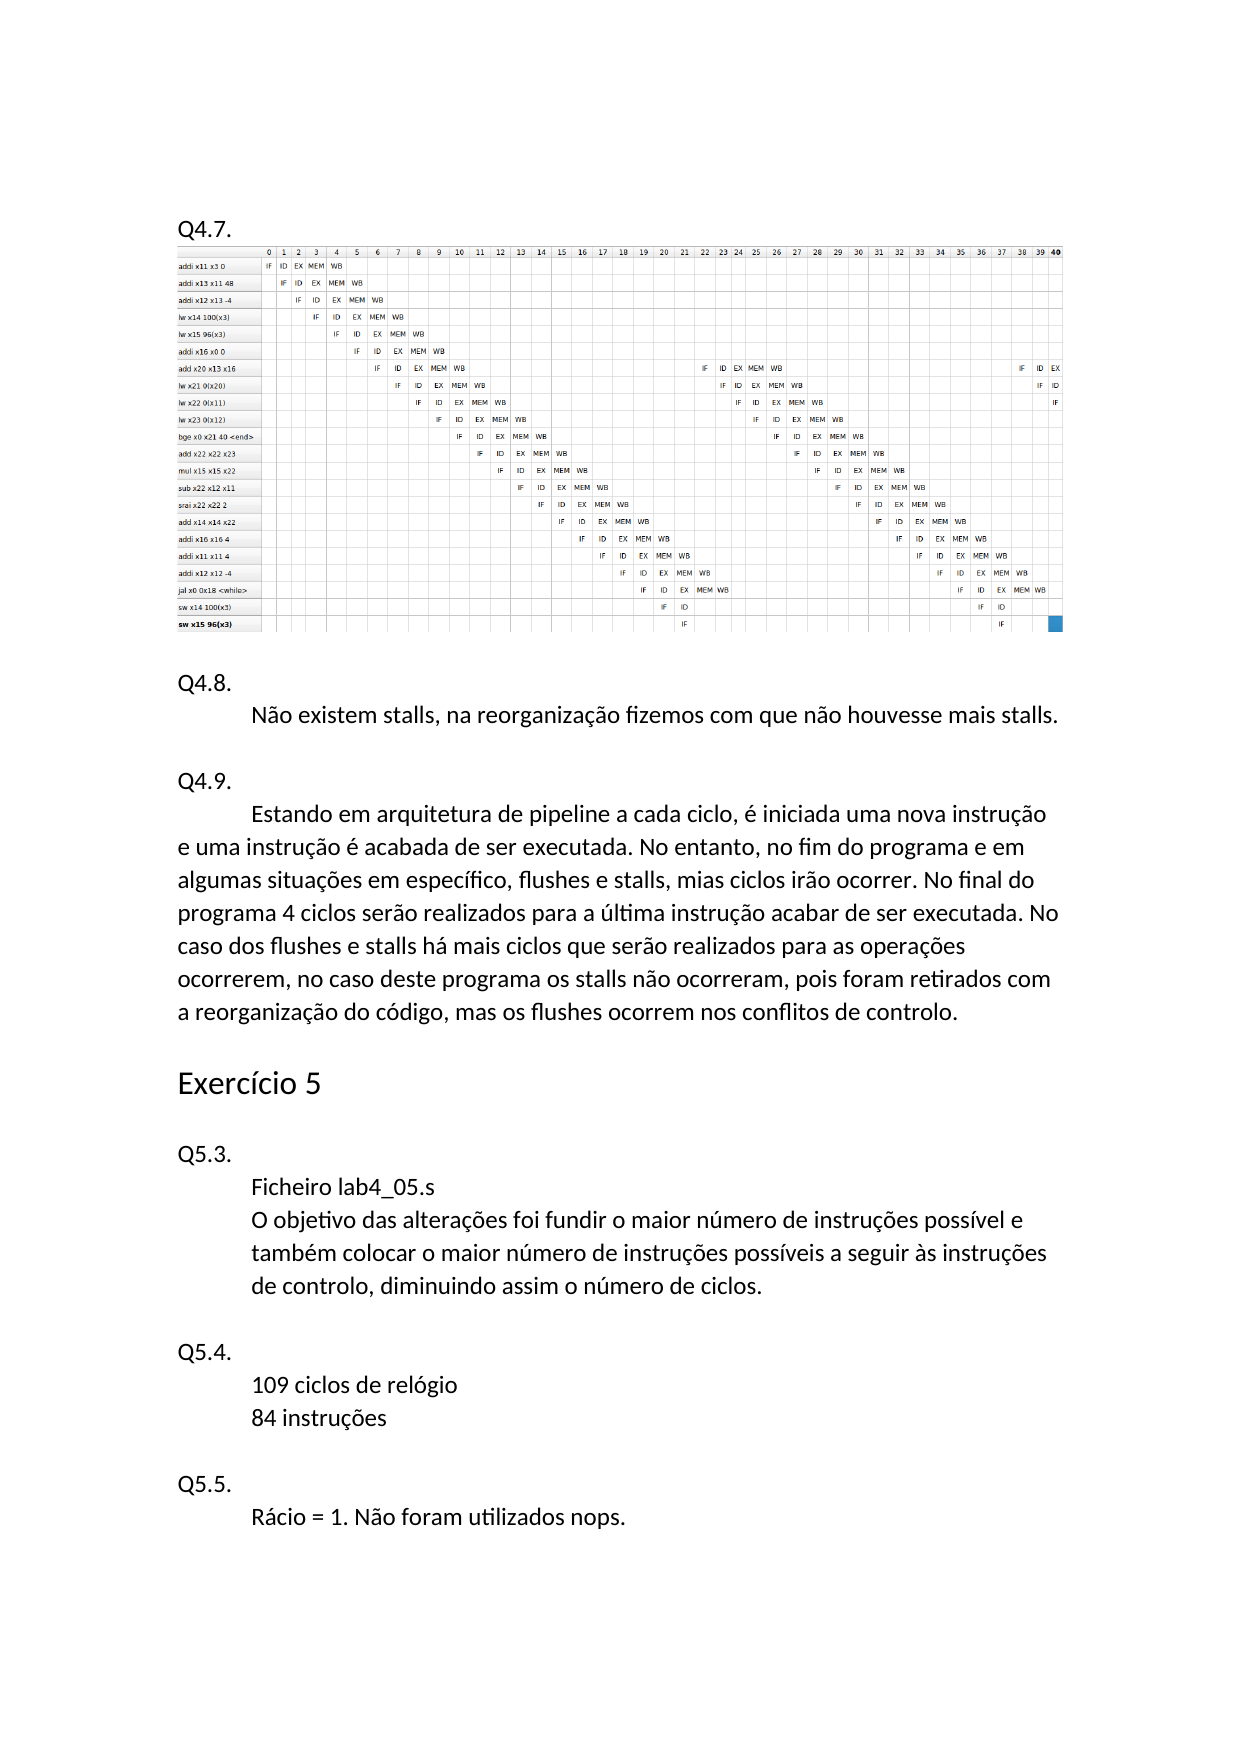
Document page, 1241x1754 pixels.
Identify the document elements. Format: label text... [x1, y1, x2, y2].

text Q4.8. [177, 667, 1063, 697]
text Q5.4. [177, 1336, 1063, 1367]
text Q5.5. [177, 1468, 1063, 1498]
picture [177, 246, 1063, 632]
text Rácio = 1. Não foram utilizados nops. [177, 1501, 1063, 1531]
text Q4.9. [177, 766, 1063, 796]
text Estando em arquitetura de pipeline a cada ciclo, é iniciada uma nova instrução e uma instrução é acabada de ser executada. No entanto, no fim do programa e em algumas situações em específico, flushes e stalls, mias ciclos irão ocorrer. No final do programa 4 ciclos serão realizados para a última instrução acabar de ser executada. No caso dos flushes e stalls há mais ciclos que serão realizados para as operações ocorrerem, no caso deste programa os stalls não ocorreram, pois foram retirados com a reorganização do código, mas os flushes ocorrem nos conflitos de controlo. [177, 798, 1063, 1026]
text 109 ciclos de relógio [177, 1369, 1063, 1399]
text Q4.7. [177, 213, 1063, 244]
text Não existem stalls, na reorganização fizemos com que não houvesse mais stalls. [251, 700, 1063, 730]
text Ficheiro lab4_05.s [177, 1172, 1063, 1202]
text O objetivo das alterações foi fundir o maior número de instruções possível e também colocar o maior número de instruções possíveis a seguir às instruções de controlo, diminuindo assim o número de ciclos. [251, 1204, 1063, 1301]
text Q5.3. [177, 1139, 1063, 1169]
text 84 instruções [177, 1402, 1063, 1432]
text Exercício 5 [177, 1062, 1063, 1102]
